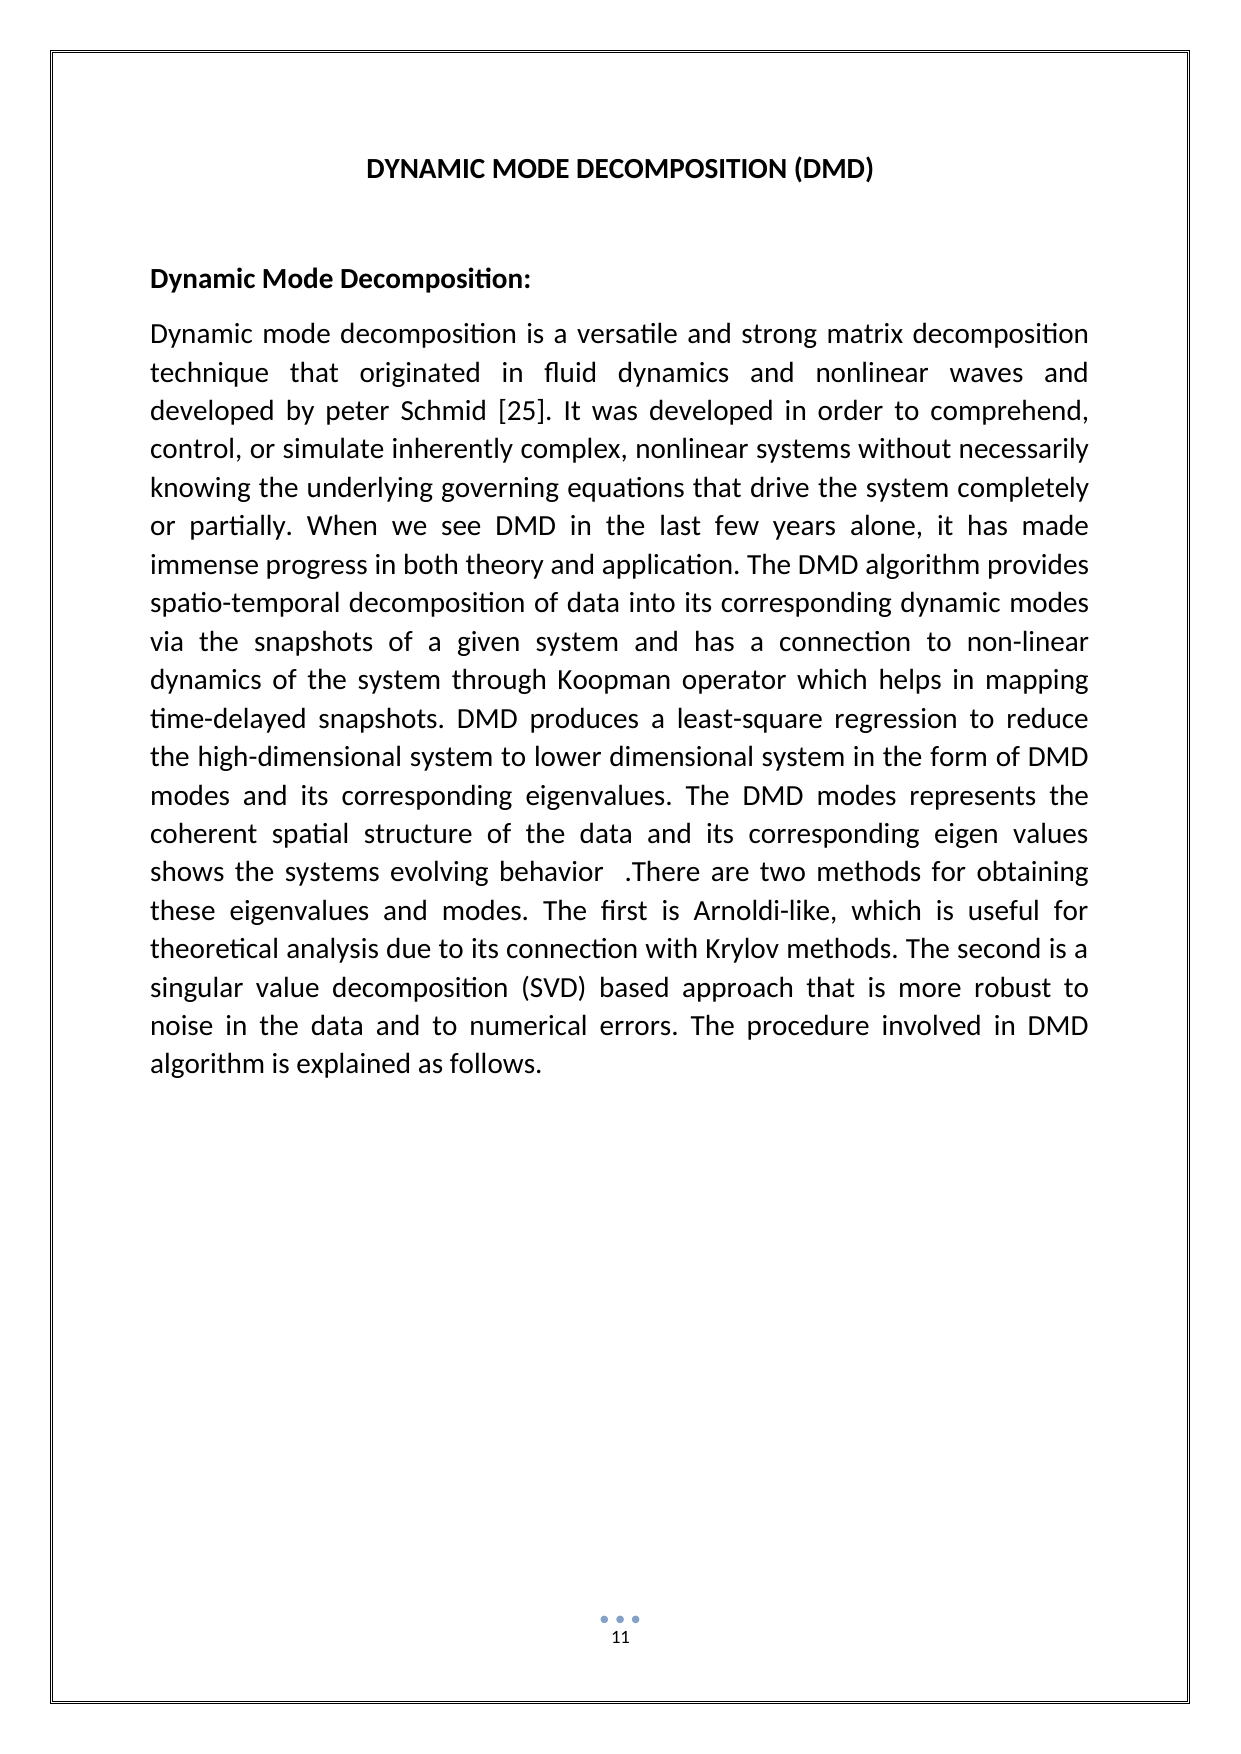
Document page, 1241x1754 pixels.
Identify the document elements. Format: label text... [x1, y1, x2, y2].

text DYNAMIC MODE DECOMPOSITION (DMD) [150, 150, 1090, 186]
text Dynamic Mode Decomposition: [150, 260, 1090, 296]
text Dynamic mode decomposition is a versatile and strong matrix decomposition technique that originated in fluid dynamics and nonlinear waves and developed by peter Schmid [25]. It was developed in order to comprehend, control, or simulate inherently complex, nonlinear systems without necessarily knowing the underlying governing equations that drive the system completely or partially. When we see DMD in the last few years alone, it has made immense progress in both theory and application. The DMD algorithm provides spatio-temporal decomposition of data into its corresponding dynamic modes via the snapshots of a given system and has a connection to non-linear dynamics of the system through Koopman operator which helps in mapping time-delayed snapshots. DMD produces a least-square regression to reduce the high-dimensional system to lower dimensional system in the form of DMD modes and its corresponding eigenvalues. The DMD modes represents the coherent spatial structure of the data and its corresponding eigen values shows the systems evolving behavior .There are two methods for obtaining these eigenvalues and modes. The first is Arnoldi-like, which is useful for theoretical analysis due to its connection with Krylov methods. The second is a singular value decomposition (SVD) based approach that is more robust to noise in the data and to numerical errors. The procedure involved in DMD algorithm is explained as follows. [150, 315, 1090, 1081]
